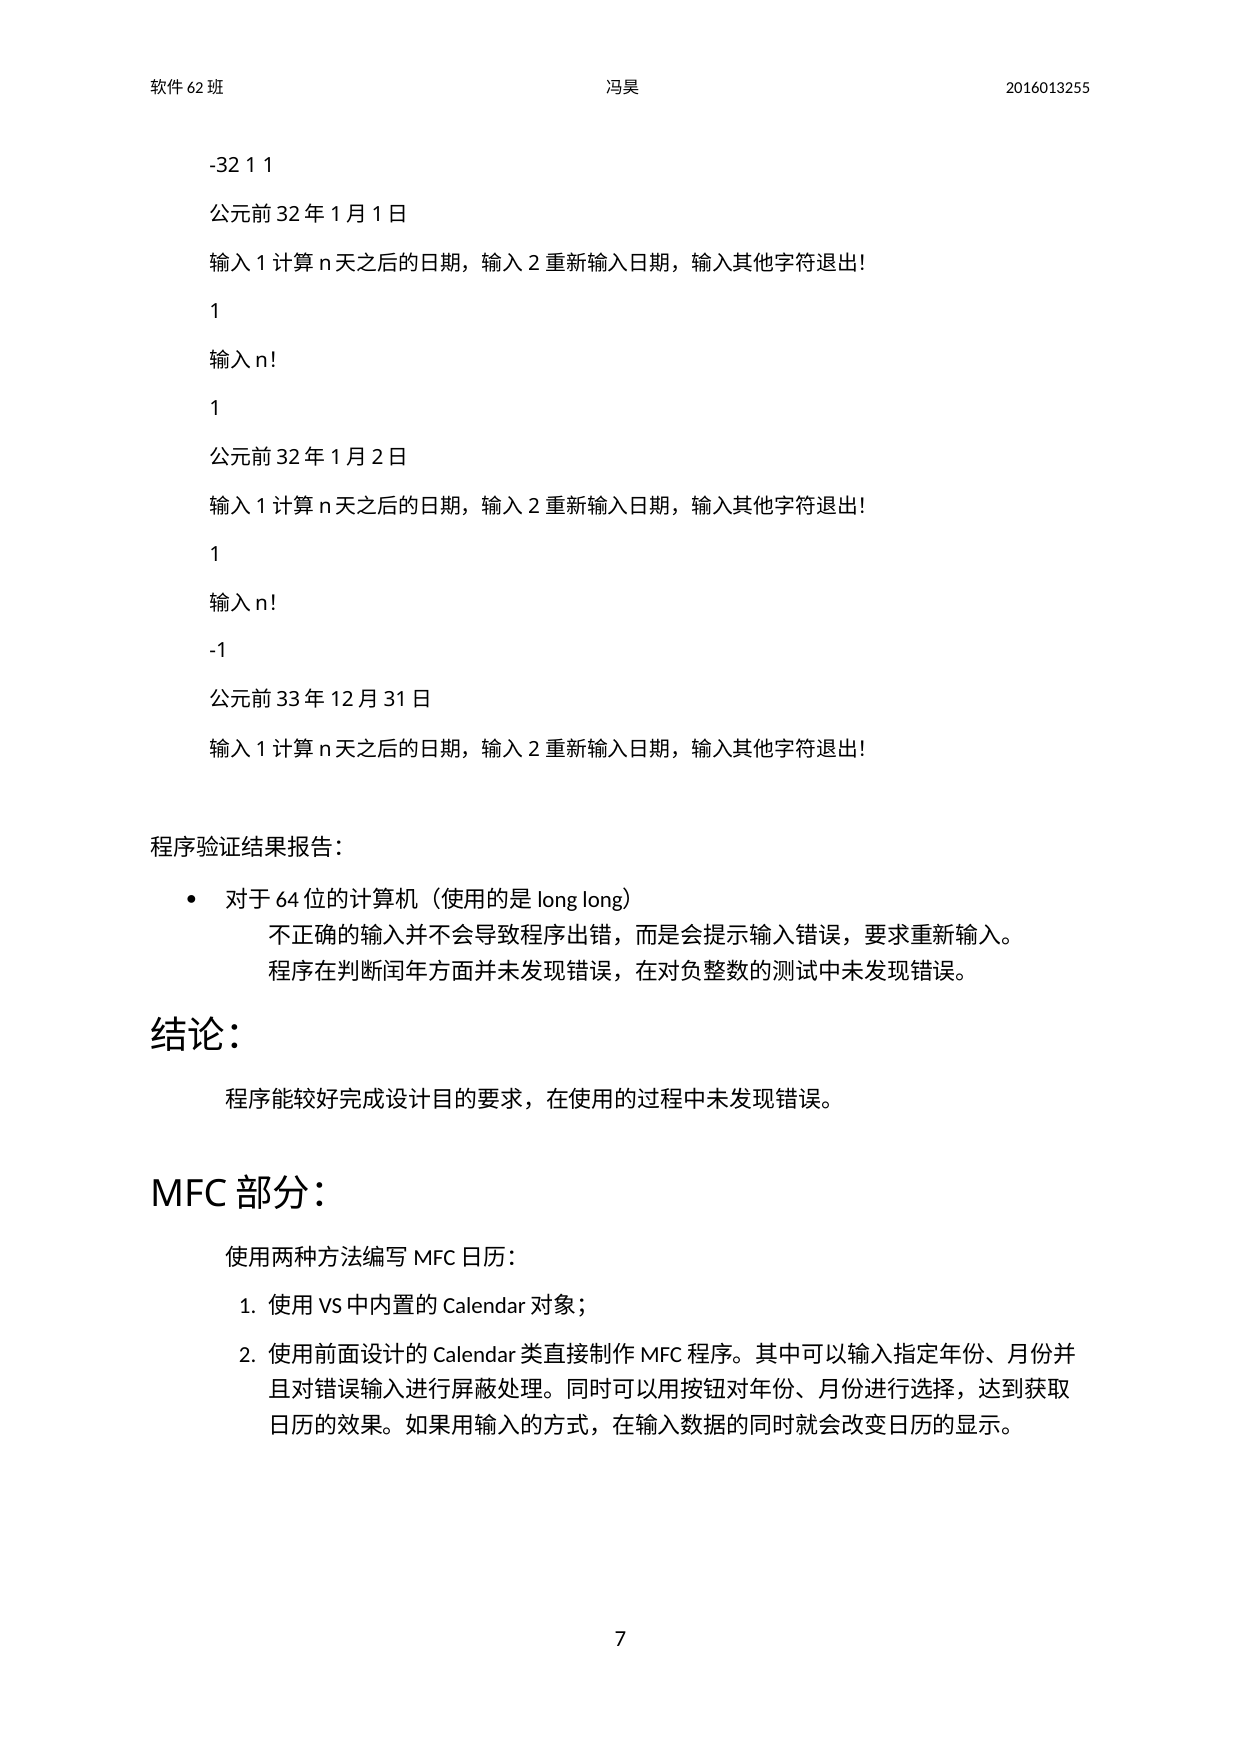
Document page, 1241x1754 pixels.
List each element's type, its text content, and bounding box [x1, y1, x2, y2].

list 不正确的输入并不会导致程序出错，而是会提示输入错误，要求重新输入。 [225, 917, 1090, 950]
list 程序能较好完成设计目的要求，在使用的过程中未发现错误。 [179, 1081, 1090, 1114]
text -1 [209, 635, 1090, 664]
list 程序在判断闰年方面并未发现错误，在对负整数的测试中未发现错误。 [225, 953, 1090, 986]
text 输入n！ [209, 343, 1090, 374]
text 输入 1 计算n天之后的日期，输入 2 重新输入日期，输入其他字符退出！ [209, 732, 1090, 762]
text 公元前 32年 1月 2日 [209, 440, 1090, 470]
list 使用两种方法编写MFC日历： [179, 1239, 1090, 1272]
list 使用VS中内置的Calendar对象； [239, 1287, 1090, 1320]
list 对于64位的计算机（使用的是long long） [187, 881, 1090, 914]
text 程序验证结果报告： [150, 829, 1090, 862]
text 1 [209, 296, 1090, 324]
text 1 [209, 539, 1090, 567]
text -32 1 1 [209, 150, 1090, 178]
text 输入 1 计算n天之后的日期，输入 2 重新输入日期，输入其他字符退出！ [209, 247, 1090, 277]
text MFC部分： [150, 1163, 1090, 1218]
text 输入n！ [209, 586, 1090, 616]
text 1 [209, 393, 1090, 421]
text 公元前 33年 12月 31日 [209, 683, 1090, 713]
text 结论： [150, 1005, 1090, 1060]
list 使用前面设计的Calendar类直接制作MFC程序。其中可以输入指定年份、月份并且对错误输入进行屏蔽处理。同时可以用按钮对年份、月份进行选择，达到获取日历的效果。如果用输入的方式，在输入数据的同时就会改变日历的显示。 [239, 1335, 1090, 1440]
text 输入 1 计算n天之后的日期，输入 2 重新输入日期，输入其他字符退出！ [209, 489, 1090, 520]
text 公元前 32年 1月 1日 [209, 197, 1090, 228]
